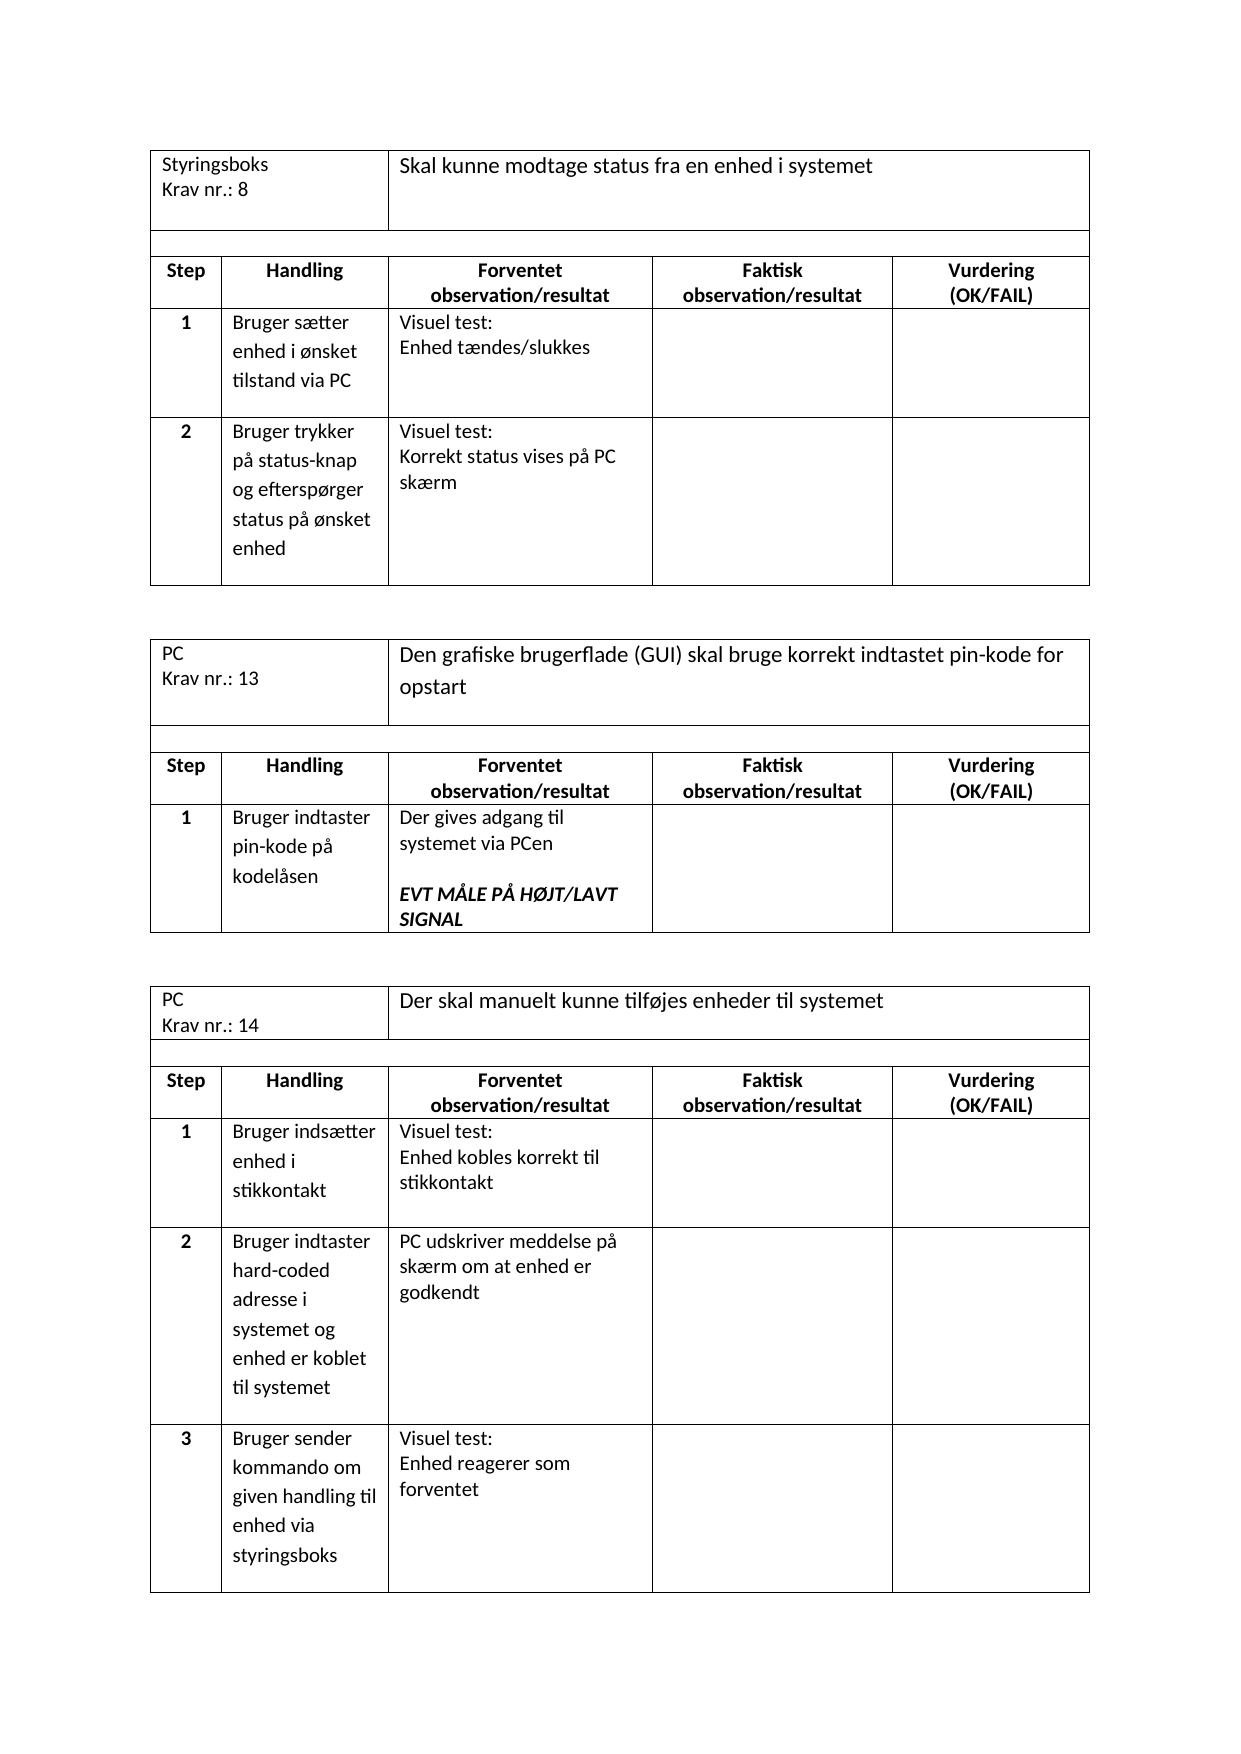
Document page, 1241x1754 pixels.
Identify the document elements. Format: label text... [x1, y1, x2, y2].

table_cell [653, 1119, 892, 1227]
table_cell [653, 418, 892, 585]
table_header Styringsboks Krav nr.: 8 [151, 151, 388, 229]
table_cell [151, 1040, 1089, 1066]
table_header PC Krav nr.: 13 [151, 640, 388, 725]
table_cell [151, 726, 1089, 752]
table_header PC Krav nr.: 14 [151, 987, 388, 1039]
table_cell Bruger indtaster hard-coded adresse i systemet og enhed er koblet til systemet [222, 1228, 388, 1424]
table_cell 2 [151, 418, 221, 585]
table_cell Forventet observation/resultat [389, 1067, 652, 1118]
table_cell Bruger sender kommando om given handling til enhed via styringsboks [222, 1425, 388, 1592]
table_cell [151, 231, 1089, 256]
table_cell 1 [151, 1119, 221, 1227]
table_cell Handling [222, 257, 388, 308]
table_cell [893, 1228, 1089, 1424]
table_cell Vurdering (OK/FAIL) [893, 257, 1089, 308]
table_header Den grafiske brugerflade (GUI) skal bruge korrekt indtastet pin-kode for opstart [389, 640, 1089, 725]
table_cell 1 [151, 805, 221, 932]
table_cell Forventet observation/resultat [389, 257, 652, 308]
table_cell Step [151, 1067, 221, 1118]
table_cell [653, 309, 892, 417]
table_cell Forventet observation/resultat [389, 753, 652, 803]
table_cell [893, 309, 1089, 417]
table_cell Faktisk observation/resultat [653, 1067, 892, 1118]
table_cell Visuel test: Enhed reagerer som forventet [389, 1425, 652, 1592]
table_cell PC udskriver meddelse på skærm om at enhed er godkendt [389, 1228, 652, 1424]
table_cell Faktisk observation/resultat [653, 753, 892, 803]
table_header Skal kunne modtage status fra en enhed i systemet [389, 151, 1089, 229]
table_cell Handling [222, 753, 388, 803]
table_cell [893, 805, 1089, 932]
table_cell [653, 1425, 892, 1592]
table_cell 3 [151, 1425, 221, 1592]
table_cell 2 [151, 1228, 221, 1424]
table_cell Visuel test: Korrekt status vises på PC skærm [389, 418, 652, 585]
table_cell Vurdering (OK/FAIL) [893, 753, 1089, 803]
table_cell Bruger sætter enhed i ønsket tilstand via PC [222, 309, 388, 417]
table_cell Visuel test: Enhed kobles korrekt til stikkontakt [389, 1119, 652, 1227]
table_cell Bruger trykker på status-knap og efterspørger status på ønsket enhed [222, 418, 388, 585]
table_cell Bruger indtaster pin-kode på kodelåsen [222, 805, 388, 932]
table_cell Faktisk observation/resultat [653, 257, 892, 308]
table_cell Handling [222, 1067, 388, 1118]
table_cell [893, 1425, 1089, 1592]
table_cell [653, 1228, 892, 1424]
table_header Der skal manuelt kunne tilføjes enheder til systemet [389, 987, 1089, 1039]
table_cell Step [151, 753, 221, 803]
table_cell [893, 418, 1089, 585]
table_cell 1 [151, 309, 221, 417]
table_cell Der gives adgang til systemet via PCen EVT MÅLE PÅ HØJT/LAVT SIGNAL [389, 805, 652, 932]
table_cell Vurdering (OK/FAIL) [893, 1067, 1089, 1118]
table_cell [893, 1119, 1089, 1227]
table_cell Bruger indsætter enhed i stikkontakt [222, 1119, 388, 1227]
table_cell Step [151, 257, 221, 308]
table_cell Visuel test: Enhed tændes/slukkes [389, 309, 652, 417]
table_cell [653, 805, 892, 932]
